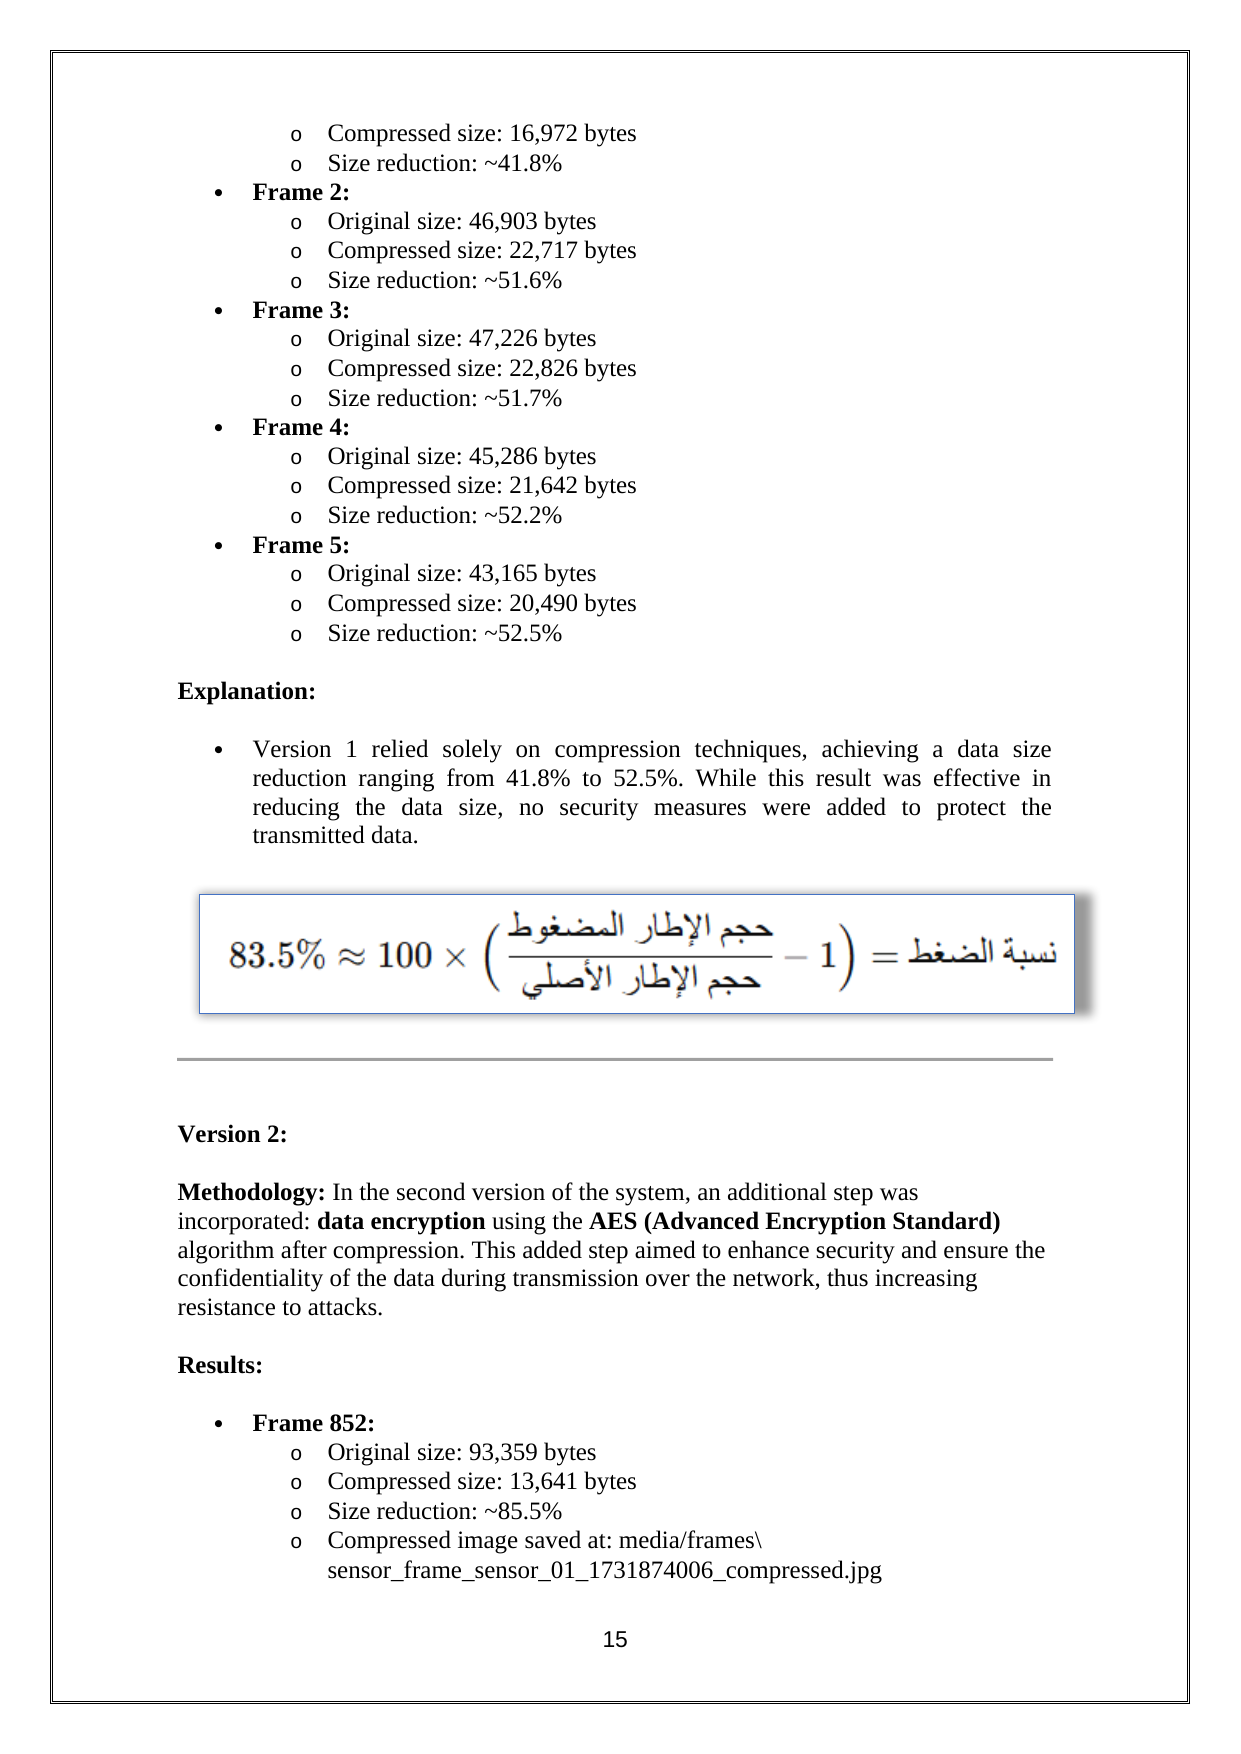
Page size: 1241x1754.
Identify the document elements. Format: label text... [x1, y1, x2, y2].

picture [200, 895, 1074, 1013]
list Original size: 45,286 bytes [290, 441, 1053, 471]
list Version 1 relied solely on compression techniques, achieving a data size reduction ranging from 41.8% to 52.5%. While this result was effective in reducing the data size, no security measures were added to protect the transmitted data. [215, 734, 1053, 849]
list Size reduction: ~85.5% [290, 1496, 1053, 1526]
list Frame 3: [215, 295, 1053, 323]
list Original size: 43,165 bytes [290, 558, 1053, 588]
list Size reduction: ~51.7% [290, 383, 1053, 412]
list Size reduction: ~41.8% [290, 148, 1053, 177]
list Original size: 93,359 bytes [290, 1437, 1053, 1466]
list Frame 4: [215, 412, 1053, 441]
list Size reduction: ~51.6% [290, 265, 1053, 295]
list Original size: 46,903 bytes [290, 206, 1053, 236]
text Results: [177, 1350, 1053, 1379]
list Size reduction: ~52.2% [290, 500, 1053, 530]
list Frame 5: [215, 530, 1053, 558]
list Compressed size: 22,717 bytes [290, 236, 1053, 265]
list Compressed size: 13,641 bytes [290, 1466, 1053, 1496]
list Compressed size: 21,642 bytes [290, 471, 1053, 500]
text Explanation: [177, 676, 1053, 705]
list Compressed size: 16,972 bytes [290, 118, 1053, 148]
list Original size: 47,226 bytes [290, 323, 1053, 353]
list Compressed size: 22,826 bytes [290, 353, 1053, 383]
text Methodology: In the second version of the system, an additional step was incorporated: data encryption using the AES (Advanced Encryption Standard) algorithm after compression. This added step aimed to enhance security and ensure the confidentiality of the data during transmission over the network, thus increasing resistance to attacks. [177, 1177, 1053, 1321]
list Size reduction: ~52.5% [290, 618, 1053, 647]
text Version 2: [177, 1119, 1053, 1148]
list Compressed image saved at: media/frames\sensor_frame_sensor_01_1731874006_compressed.jpg [290, 1526, 1053, 1584]
list Frame 2: [215, 177, 1053, 206]
list Compressed size: 20,490 bytes [290, 588, 1053, 618]
list Frame 852: [215, 1408, 1053, 1437]
